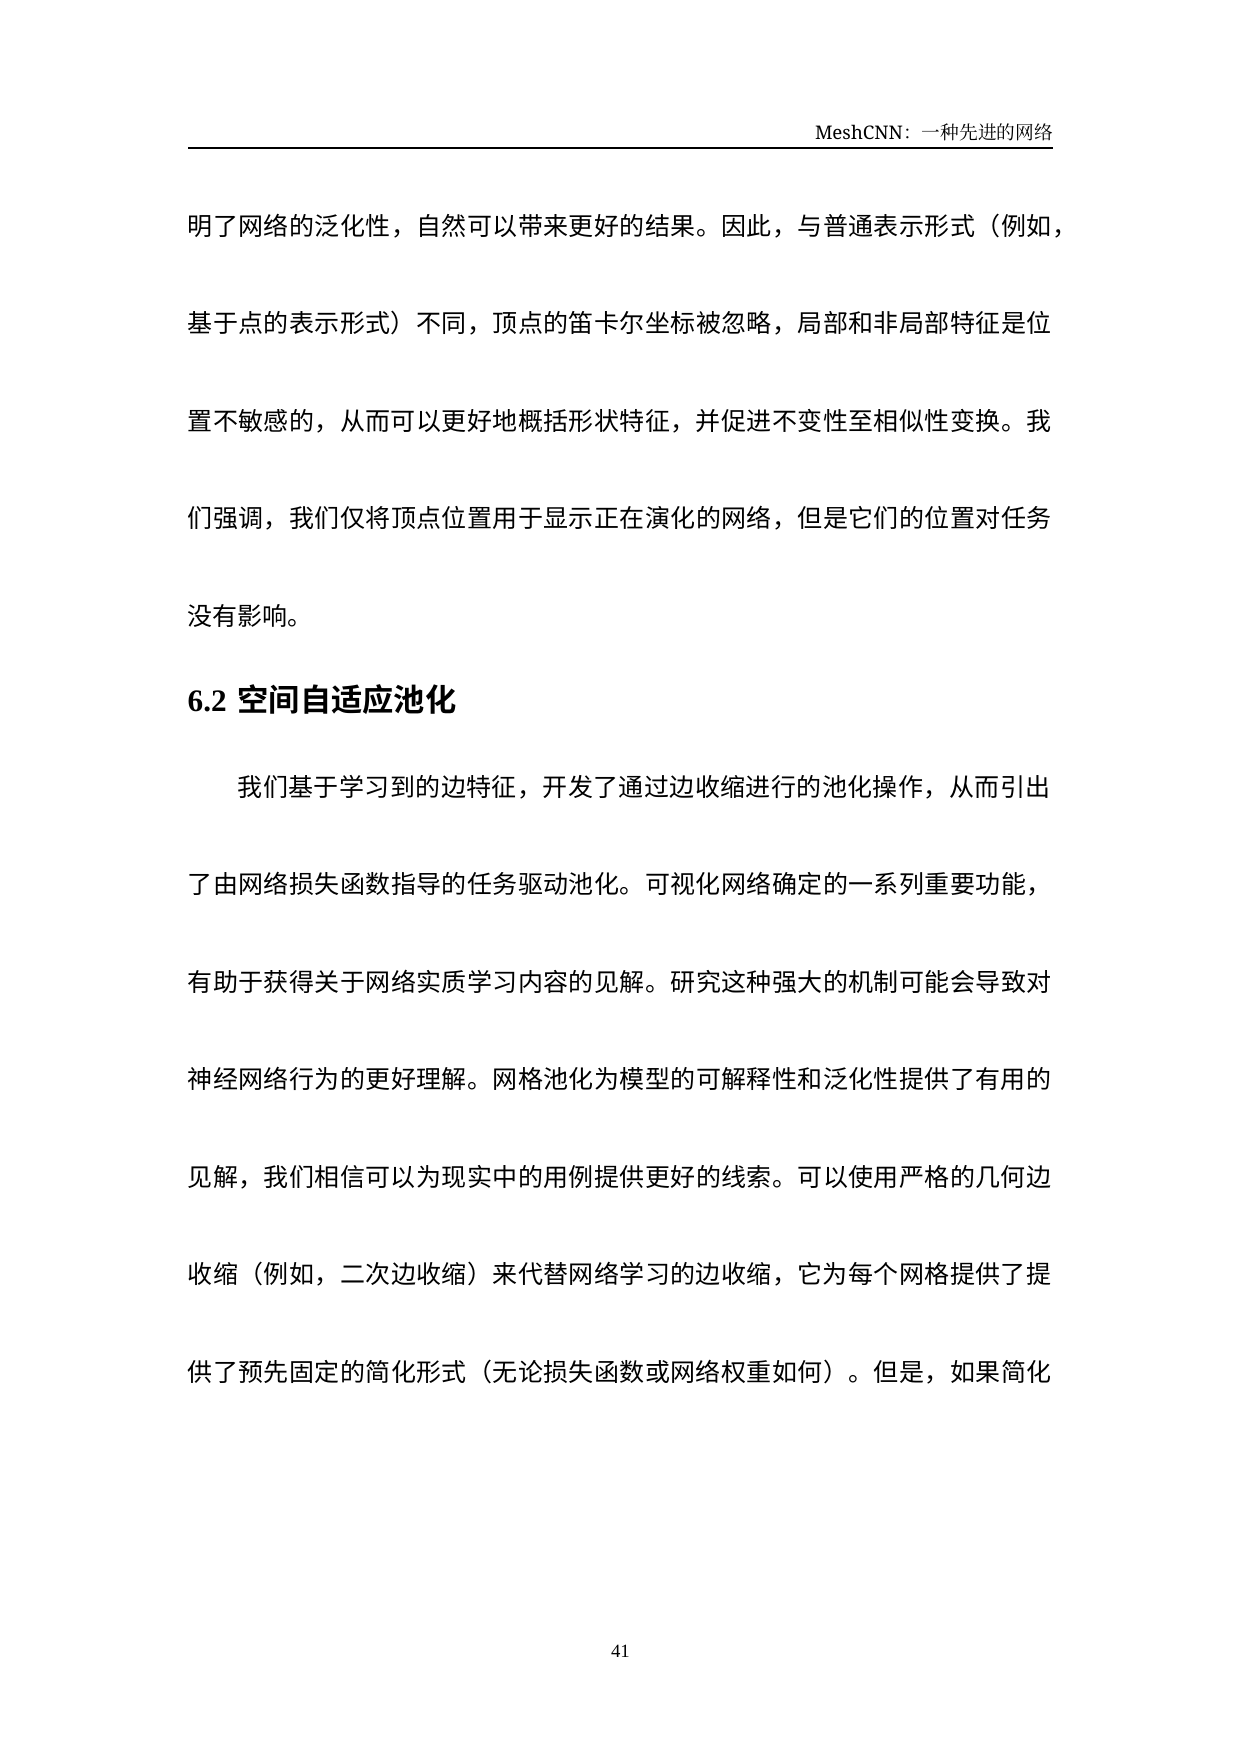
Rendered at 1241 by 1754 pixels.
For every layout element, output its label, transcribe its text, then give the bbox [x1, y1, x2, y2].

text 6.2 空间自适应池化 [187, 665, 1053, 730]
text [187, 753, 1053, 1403]
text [187, 192, 1053, 647]
